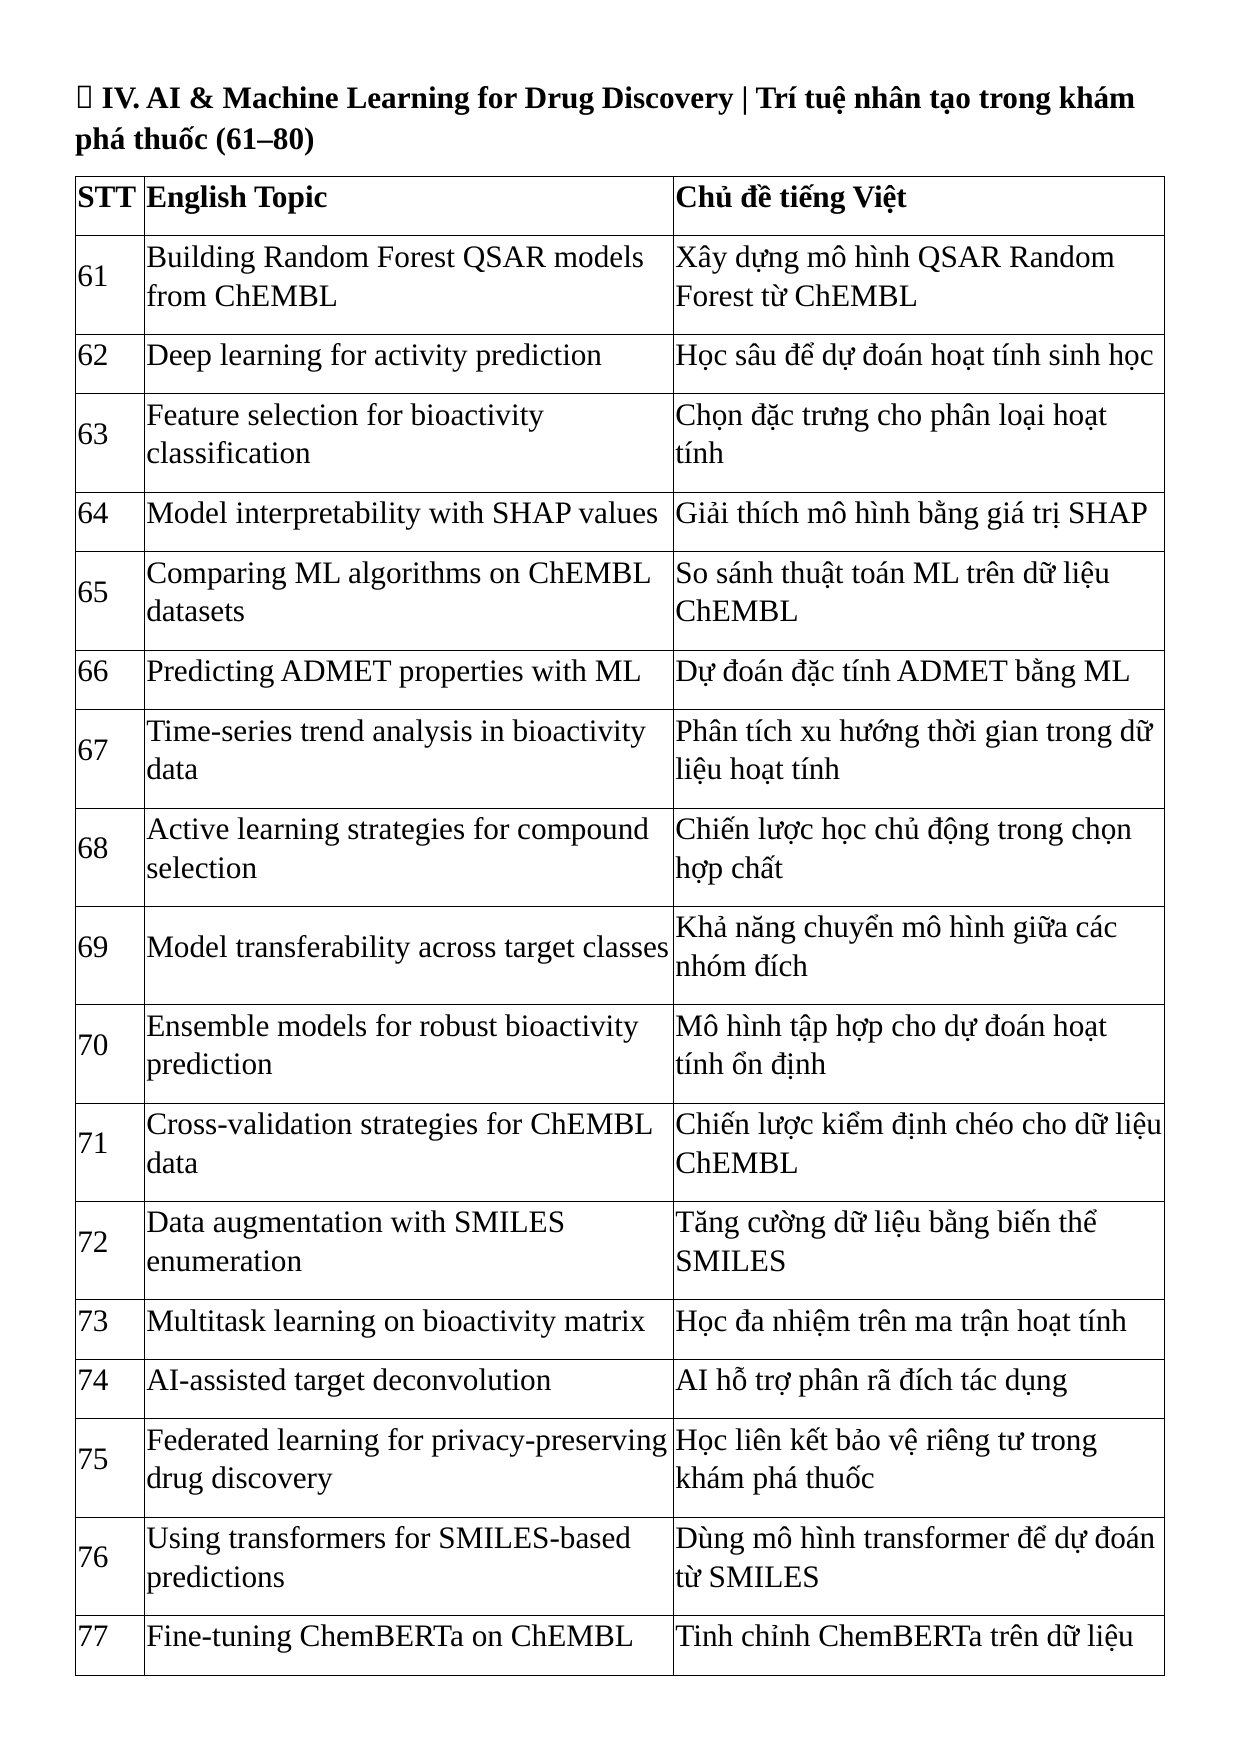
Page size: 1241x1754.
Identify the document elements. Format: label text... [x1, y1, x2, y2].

table_cell 64 [76, 493, 144, 551]
table_cell Khả năng chuyển mô hình giữa các nhóm đích [674, 907, 1164, 1004]
table_cell Phân tích xu hướng thời gian trong dữ liệu hoạt tính [674, 710, 1164, 807]
table_cell Building Random Forest QSAR models from ChEMBL [145, 236, 673, 334]
table_cell 71 [76, 1104, 144, 1201]
table_cell 69 [76, 907, 144, 1004]
table_cell 65 [76, 552, 144, 649]
table_cell 62 [76, 335, 144, 393]
table_cell AI-assisted target deconvolution [145, 1360, 673, 1418]
table_cell 77 [76, 1616, 144, 1674]
table_cell Học liên kết bảo vệ riêng tư trong khám phá thuốc [674, 1419, 1164, 1517]
table_cell 76 [76, 1518, 144, 1615]
table_cell Data augmentation with SMILES enumeration [145, 1202, 673, 1299]
table_cell 66 [76, 651, 144, 709]
table_cell Tăng cường dữ liệu bằng biến thể SMILES [674, 1202, 1164, 1299]
table_cell Ensemble models for robust bioactivity prediction [145, 1005, 673, 1102]
table_cell Chiến lược kiểm định chéo cho dữ liệu ChEMBL [674, 1104, 1164, 1201]
table_cell Xây dựng mô hình QSAR Random Forest từ ChEMBL [674, 236, 1164, 334]
table_cell 63 [76, 394, 144, 492]
table_cell Giải thích mô hình bằng giá trị SHAP [674, 493, 1164, 551]
table_cell Time-series trend analysis in bioactivity data [145, 710, 673, 807]
table_cell Cross-validation strategies for ChEMBL data [145, 1104, 673, 1201]
table_cell Học đa nhiệm trên ma trận hoạt tính [674, 1300, 1164, 1359]
table_cell 61 [76, 236, 144, 334]
table_cell 73 [76, 1300, 144, 1359]
table_header STT [76, 177, 144, 235]
table_cell 72 [76, 1202, 144, 1299]
table_header Chủ đề tiếng Việt [674, 177, 1164, 235]
text 🤖 IV. AI & Machine Learning for Drug Discovery | Trí tuệ nhân tạo trong khám phá thuốc (61–80) [75, 75, 1165, 156]
table_cell 68 [76, 809, 144, 906]
table_cell Deep learning for activity prediction [145, 335, 673, 393]
table_header English Topic [145, 177, 673, 235]
table_cell Model transferability across target classes [145, 907, 673, 1004]
table_cell Active learning strategies for compound selection [145, 809, 673, 906]
table_cell Predicting ADMET properties with ML [145, 651, 673, 709]
table_cell 75 [76, 1419, 144, 1517]
table_cell 74 [76, 1360, 144, 1418]
table_cell AI hỗ trợ phân rã đích tác dụng [674, 1360, 1164, 1418]
table_cell Multitask learning on bioactivity matrix [145, 1300, 673, 1359]
table_cell Model interpretability with SHAP values [145, 493, 673, 551]
table_cell Feature selection for bioactivity classification [145, 394, 673, 492]
table_cell Học sâu để dự đoán hoạt tính sinh học [674, 335, 1164, 393]
table_cell Dùng mô hình transformer để dự đoán từ SMILES [674, 1518, 1164, 1615]
table_cell Dự đoán đặc tính ADMET bằng ML [674, 651, 1164, 709]
table_cell Comparing ML algorithms on ChEMBL datasets [145, 552, 673, 649]
table_cell Chọn đặc trưng cho phân loại hoạt tính [674, 394, 1164, 492]
table_cell Federated learning for privacy-preserving drug discovery [145, 1419, 673, 1517]
table_cell Using transformers for SMILES-based predictions [145, 1518, 673, 1615]
table_cell 67 [76, 710, 144, 807]
table_cell So sánh thuật toán ML trên dữ liệu ChEMBL [674, 552, 1164, 649]
table_cell Chiến lược học chủ động trong chọn hợp chất [674, 809, 1164, 906]
table_cell Mô hình tập hợp cho dự đoán hoạt tính ổn định [674, 1005, 1164, 1102]
table_cell 70 [76, 1005, 144, 1102]
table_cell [145, 1616, 673, 1674]
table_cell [674, 1616, 1164, 1674]
